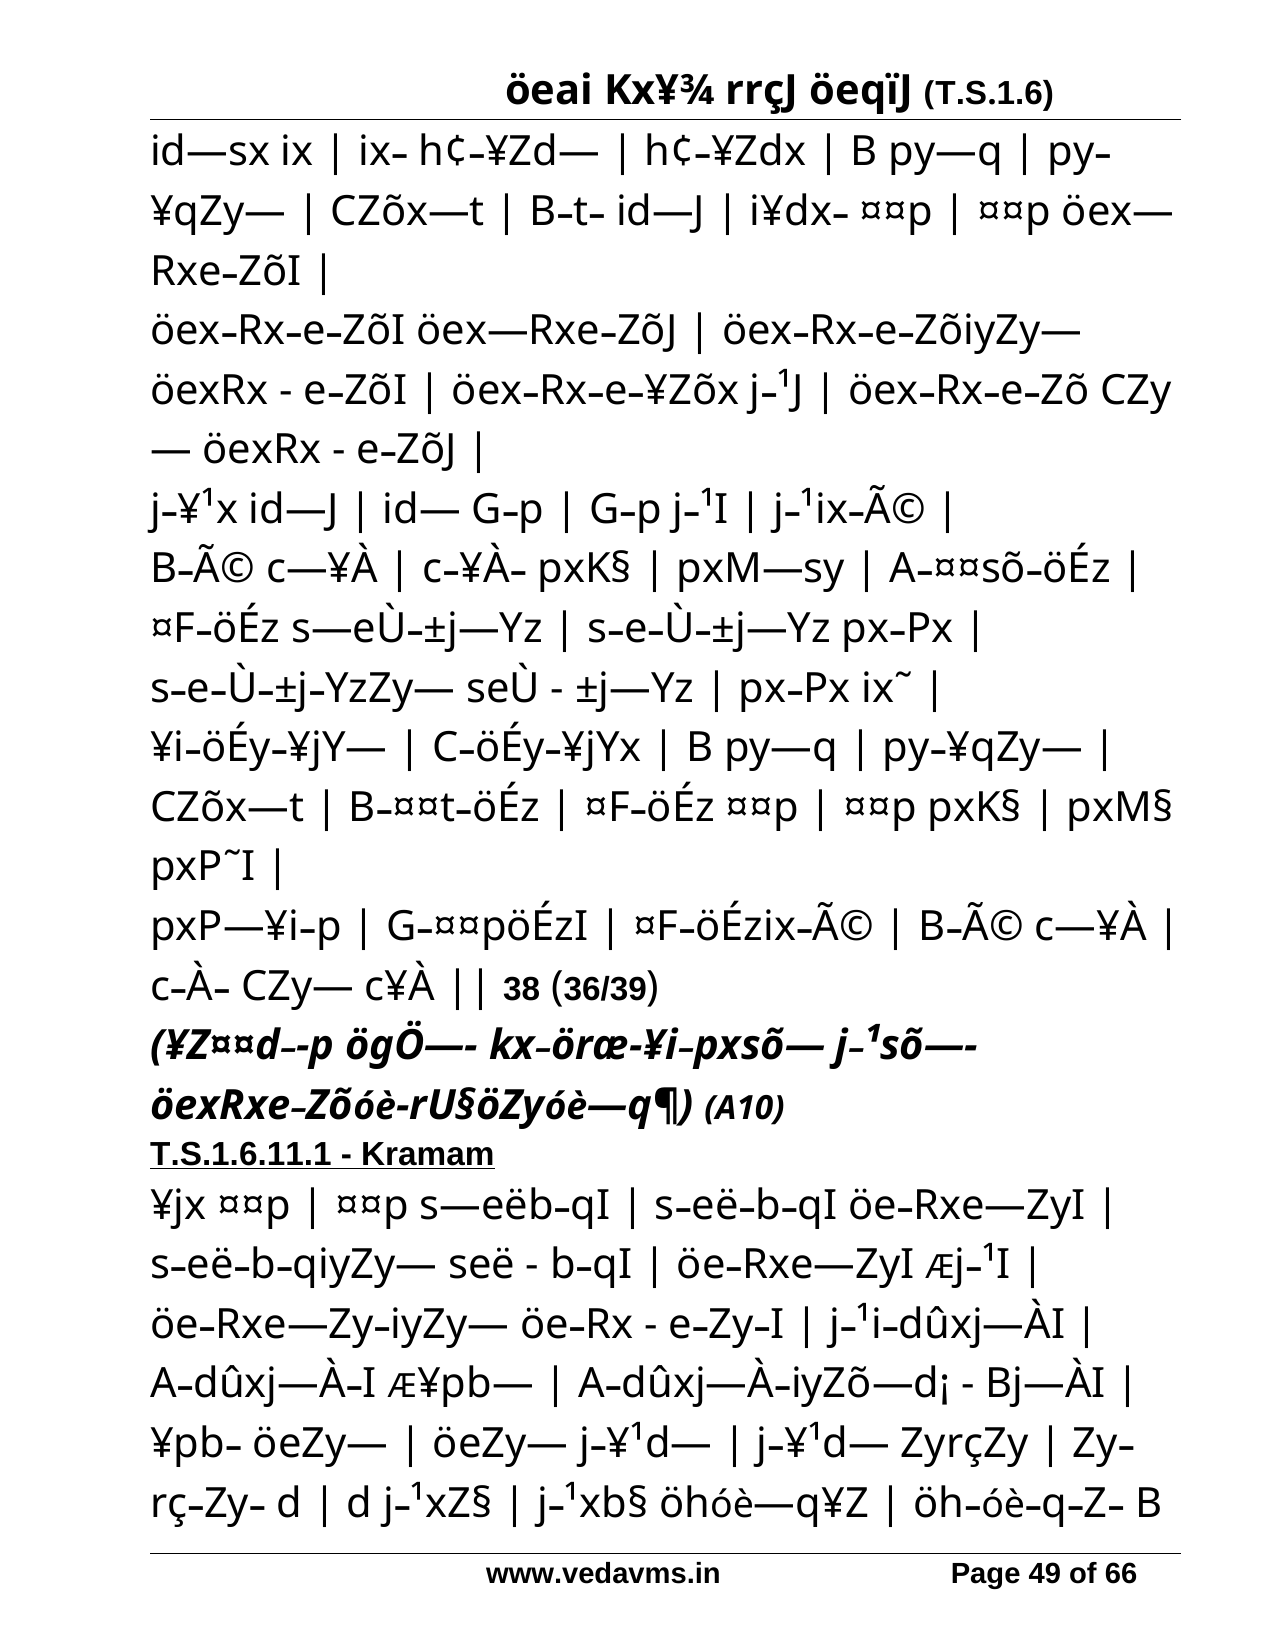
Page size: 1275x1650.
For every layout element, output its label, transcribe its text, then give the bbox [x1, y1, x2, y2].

text s–e–Ù–±j–YzZy— seÙ - ±j—Yz | px–Px ix˜ | [150, 657, 1181, 714]
text s–eë–b–qiyZy— seë - b–qI | öe–Rxe—ZyI Æj–¹I | [150, 1234, 1181, 1291]
text (¥Z¤¤d–-p ögÖ—- kx–öræ-¥i–pxsõ— j–¹sõ—- [150, 1015, 1181, 1072]
text ¥pb– öeZy— | öeZy— j–¥¹d— | j–¥¹d— ZyrçZy | Zy–rç–Zy– d | d j–¹xZ§ | j–¹xb§ öhóè—q¥Z | öh–óè–q–Z– B | [150, 1413, 1181, 1529]
text öexRxe–Zõóè-rU§öZyóè—q¶) (A10) [150, 1074, 1181, 1131]
text A–dûxj—À–I Æ¥pb— | A–dûxj—À–iyZõ—d¡ - Bj—ÀI | [150, 1353, 1181, 1410]
text öex–Rx–e–ZõI öex—Rxe–ZõJ | öex–Rx–e–ZõiyZy— öexRx - e–ZõI | öex–Rx–e–¥Zõx j–¹J | öex–Rx–e–Zõ CZy— öexRx - e–ZõJ | [150, 300, 1181, 476]
text pxP—¥i–p | G–¤¤pöÉzI | ¤F–öÉzix–Ã© | B–Ã© c—¥À | c–À– CZy— c¥À || 38 (36/39) [150, 896, 1181, 1012]
text id—sx ix | ix– h¢–¥Zd— | h¢–¥Zdx | B py—q | py–¥qZy— | CZõx—t | B–t– id—J | i¥dx– ¤¤p | ¤¤p öex—Rxe–ZõI | [150, 121, 1181, 297]
text ¥i–öÉy–¥jY— | C–öÉy–¥jYx | B py—q | py–¥qZy— | CZõx—t | B–¤¤t–öÉz | ¤F–öÉz ¤¤p | ¤¤p pxK§ | pxM§ pxP˜I | [150, 717, 1181, 893]
text ¥jx ¤¤p | ¤¤p s—eëb–qI | s–eë–b–qI öe–Rxe—ZyI | [150, 1174, 1181, 1231]
text B–Ã© c—¥À | c–¥À– pxK§ | pxM—sy | A–¤¤sõ–öÉz | ¤F–öÉz s—eÙ–±j—Yz | s–e–Ù–±j—Yz px–Px | [150, 538, 1181, 655]
text öe–Rxe—Zy–iyZy— öe–Rx - e–Zy–I | j–¹i–dûxj—ÀI | [150, 1294, 1181, 1350]
text j–¥¹x id—J | id— G–p | G–p j–¹I | j–¹ix–Ã© | [150, 479, 1181, 536]
text T.S.1.6.11.1 - Kramam [150, 1134, 1150, 1173]
